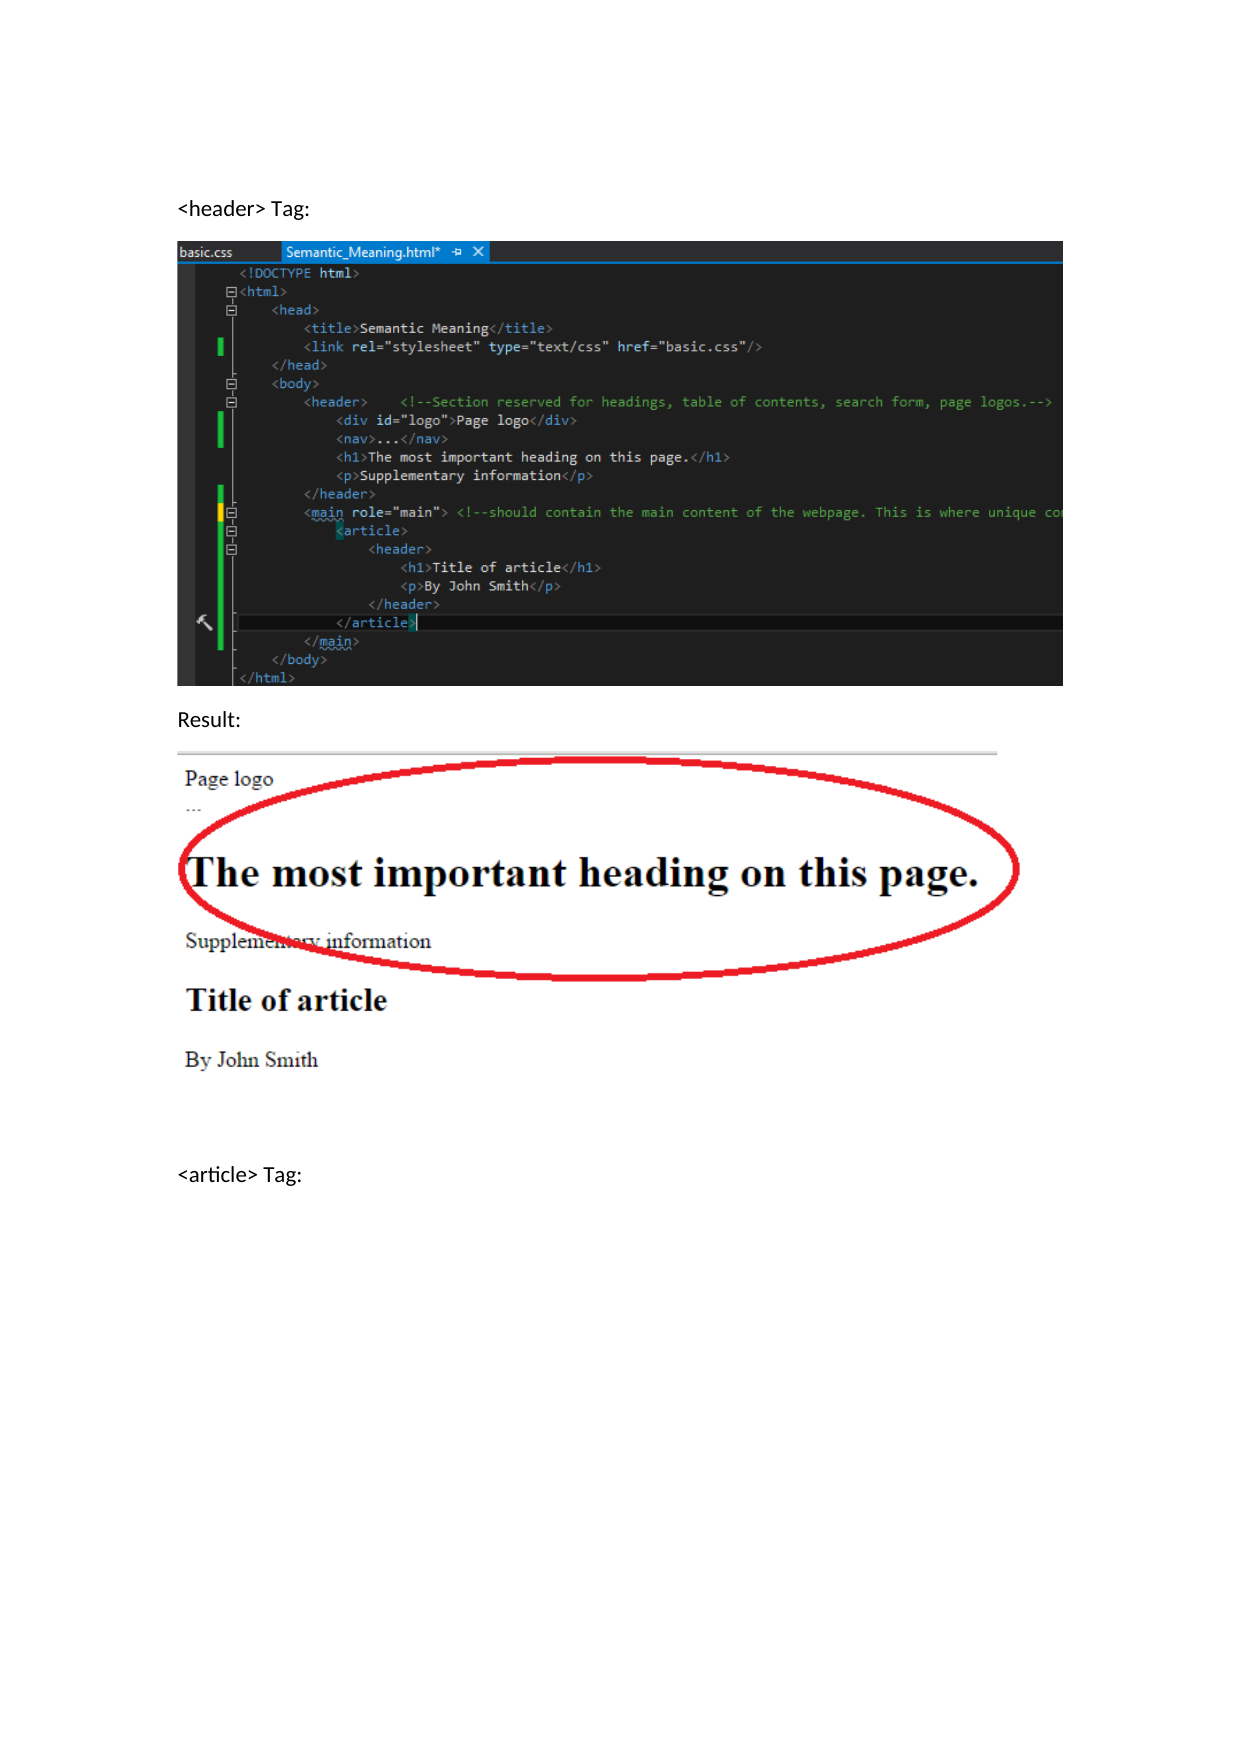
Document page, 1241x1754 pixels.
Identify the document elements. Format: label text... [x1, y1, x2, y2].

text <article> Tag: [177, 1161, 1063, 1188]
text <header> Tag: [177, 194, 1063, 222]
text Result: [177, 705, 1063, 733]
picture [177, 241, 1063, 686]
picture [177, 751, 1063, 1095]
